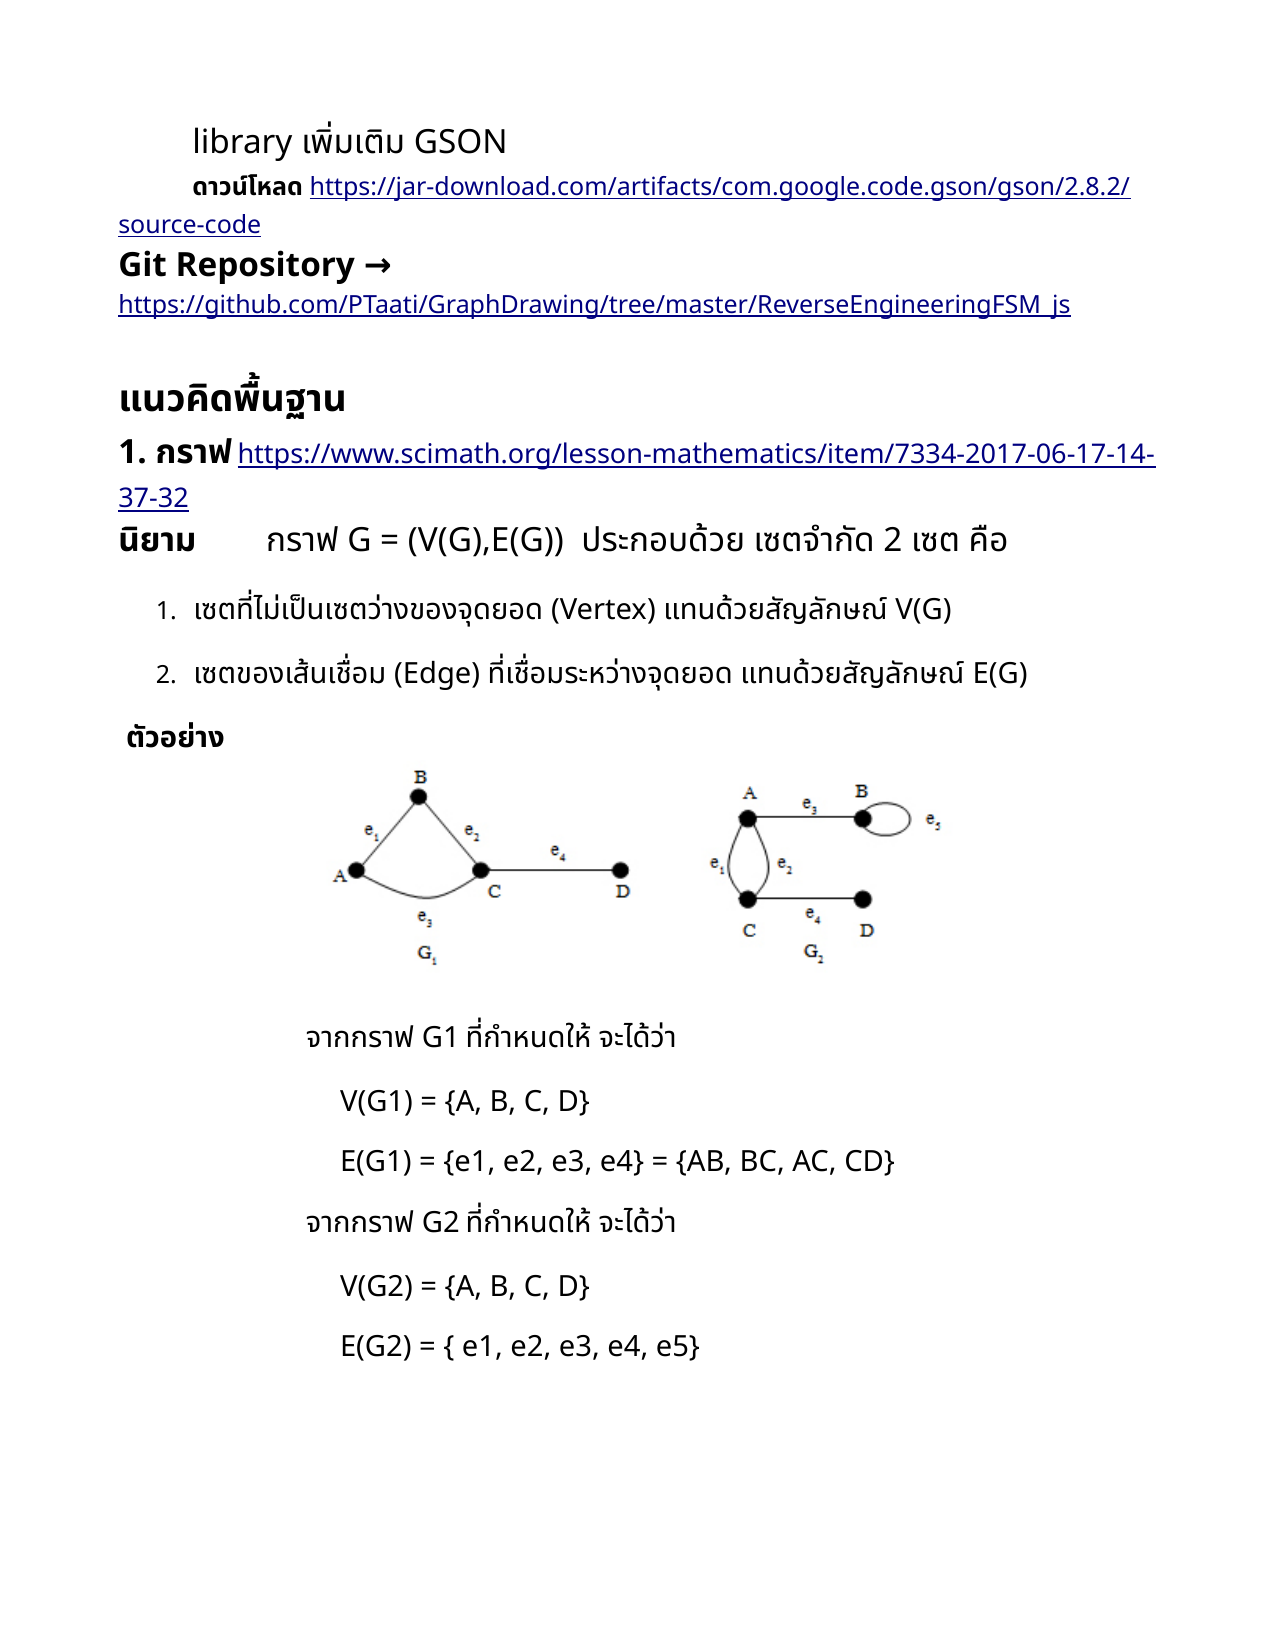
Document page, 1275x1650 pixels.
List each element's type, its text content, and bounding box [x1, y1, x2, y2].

text library เพิ่มเติม GSON [118, 118, 1157, 169]
text จากกราฟ G1ที่กำหนดให้ จะได้ว่า [306, 1017, 1157, 1059]
text E(G2) = { e1, e2, e3, e4, e5} [306, 1325, 1157, 1365]
text 1. กราฟhttps://www.scimath.org/lesson-mathematics/item/7334-2017-06-17-14-37-32 [118, 428, 1157, 516]
picture [302, 760, 973, 998]
list เซตที่ไม่เป็นเซตว่างของจุดยอด (Vertex) แทนด้วยสัญลักษณ์ V(G) [156, 588, 1157, 631]
text ตัวอย่าง [118, 716, 1157, 760]
text จากกราฟ G2ที่กำหนดให้ จะได้ว่า [306, 1201, 1157, 1244]
text V(G2) = {A, B, C, D} [306, 1265, 1157, 1304]
list เซตของเส้นเชื่อม (Edge) ที่เชื่อมระหว่างจุดยอด แทนด้วยสัญลักษณ์ E(G) [156, 652, 1157, 695]
text แนวคิดพื้นฐาน [118, 371, 1157, 428]
text ดาวน์โหลด https://jar-download.com/artifacts/com.google.code.gson/gson/2.8.2/source-code [118, 169, 1157, 241]
text Git Repository → https://github.com/PTaati/GraphDrawing/tree/master/ReverseEngineeringFSM_js [118, 241, 1157, 320]
text E(G1) = {e1, e2, e3, e4} = {AB, BC, AC, CD} [306, 1141, 1157, 1180]
text นิยาม กราฟ G = (V(G),E(G)) ประกอบด้วย เซตจำกัด 2 เซต คือ [118, 516, 1157, 566]
text V(G1) = {A, B, C, D} [306, 1081, 1157, 1120]
